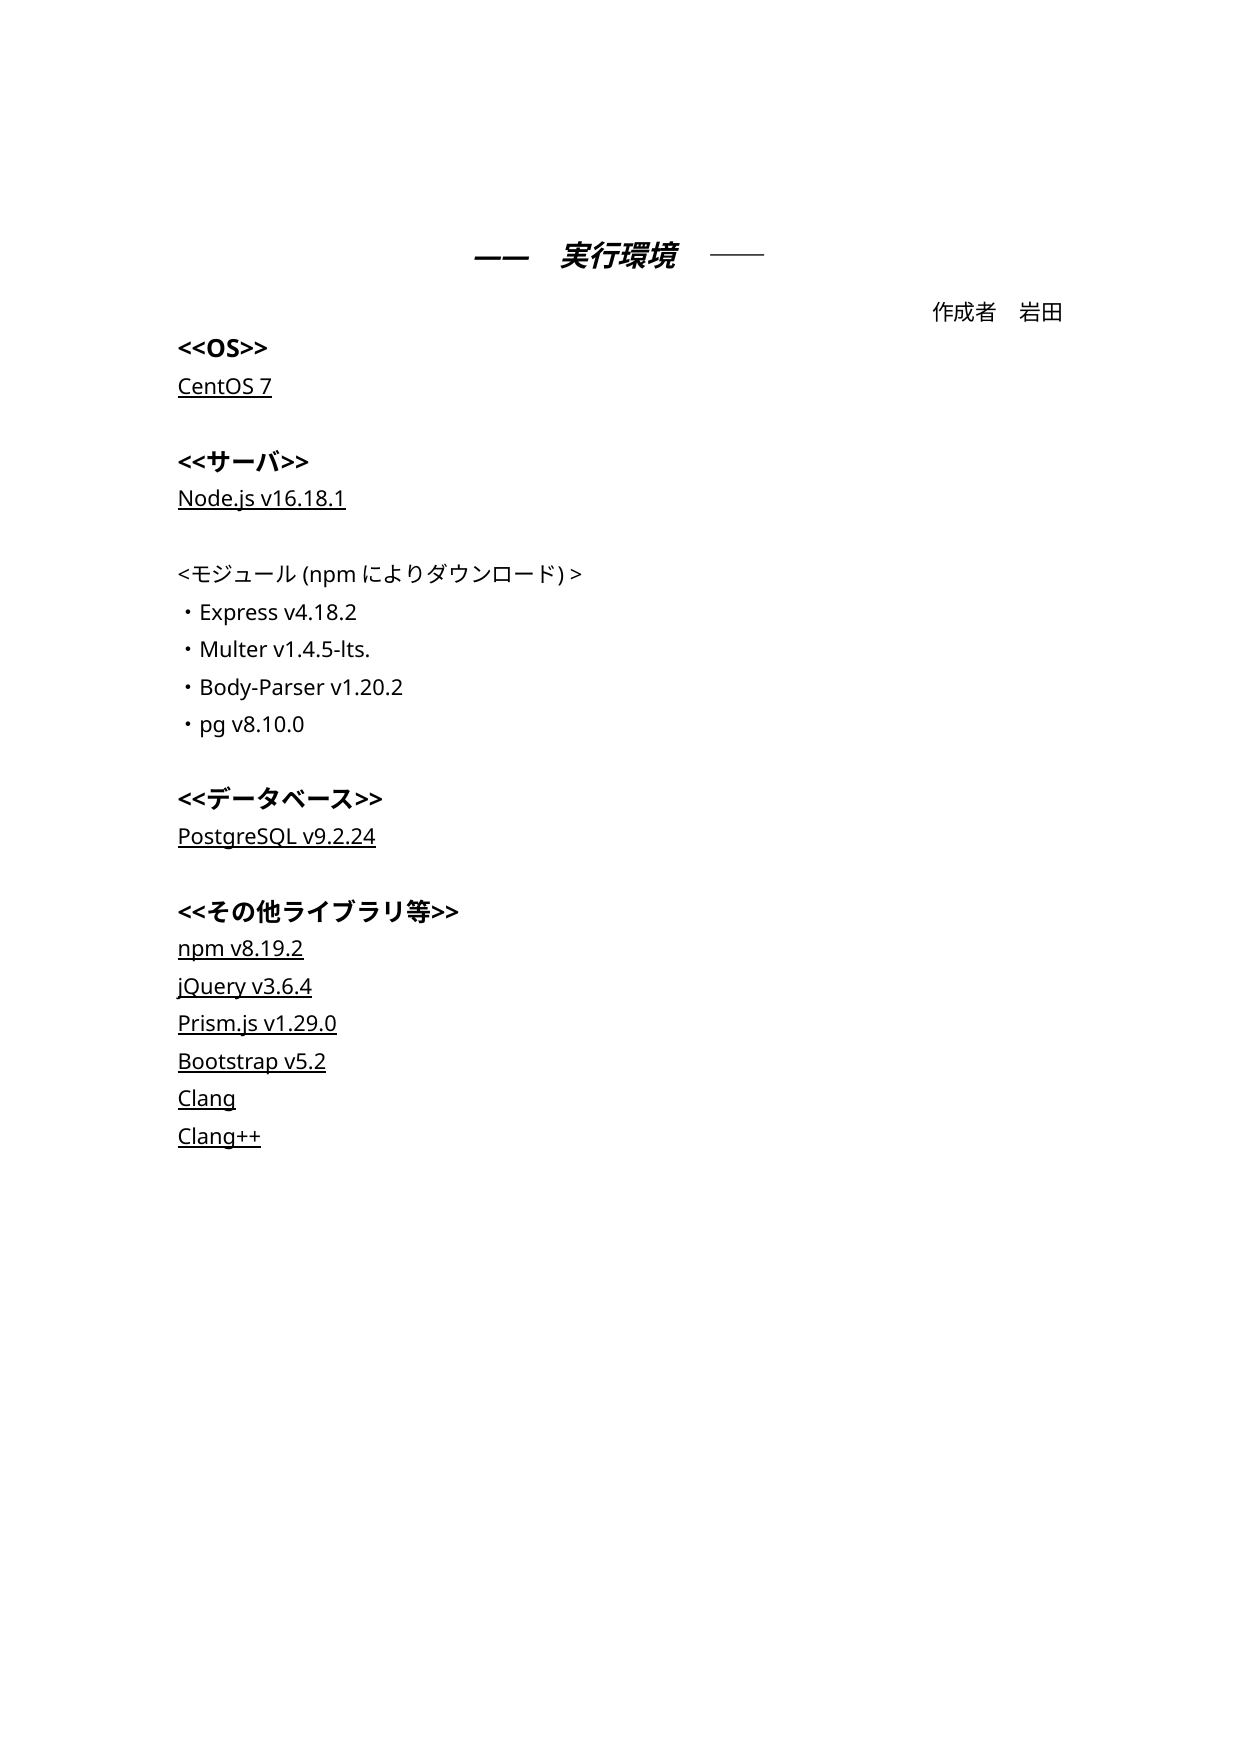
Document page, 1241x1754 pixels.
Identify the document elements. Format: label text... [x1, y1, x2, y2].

text Clang++ [177, 1117, 1063, 1154]
text <<OS>> [177, 329, 1063, 367]
text <<その他ライブラリ等>> [177, 892, 1063, 929]
text Clang [177, 1079, 1063, 1117]
text <<データベース>> [177, 779, 1063, 817]
text npm v8.19.2 [177, 929, 1063, 967]
text ・Multer v1.4.5-lts. [177, 629, 1063, 667]
text Bootstrap v5.2 [177, 1042, 1063, 1079]
text <モジュール (npmによりダウンロード) > [177, 554, 1063, 592]
text 作成者 岩田 [177, 292, 1063, 329]
text Prism.js v1.29.0 [177, 1004, 1063, 1042]
text Node.js v16.18.1 [177, 479, 1063, 517]
text ・Express v4.18.2 [177, 592, 1063, 629]
text jQuery v3.6.4 [177, 967, 1063, 1004]
text ・pg v8.10.0 [177, 704, 1063, 742]
text ・Body-Parser v1.20.2 [177, 667, 1063, 704]
text <<サーバ>> [177, 442, 1063, 479]
text PostgreSQL v9.2.24 [177, 817, 1063, 854]
text ―― 実行環境 ―― [177, 217, 1063, 292]
text CentOS 7 [177, 367, 1063, 404]
